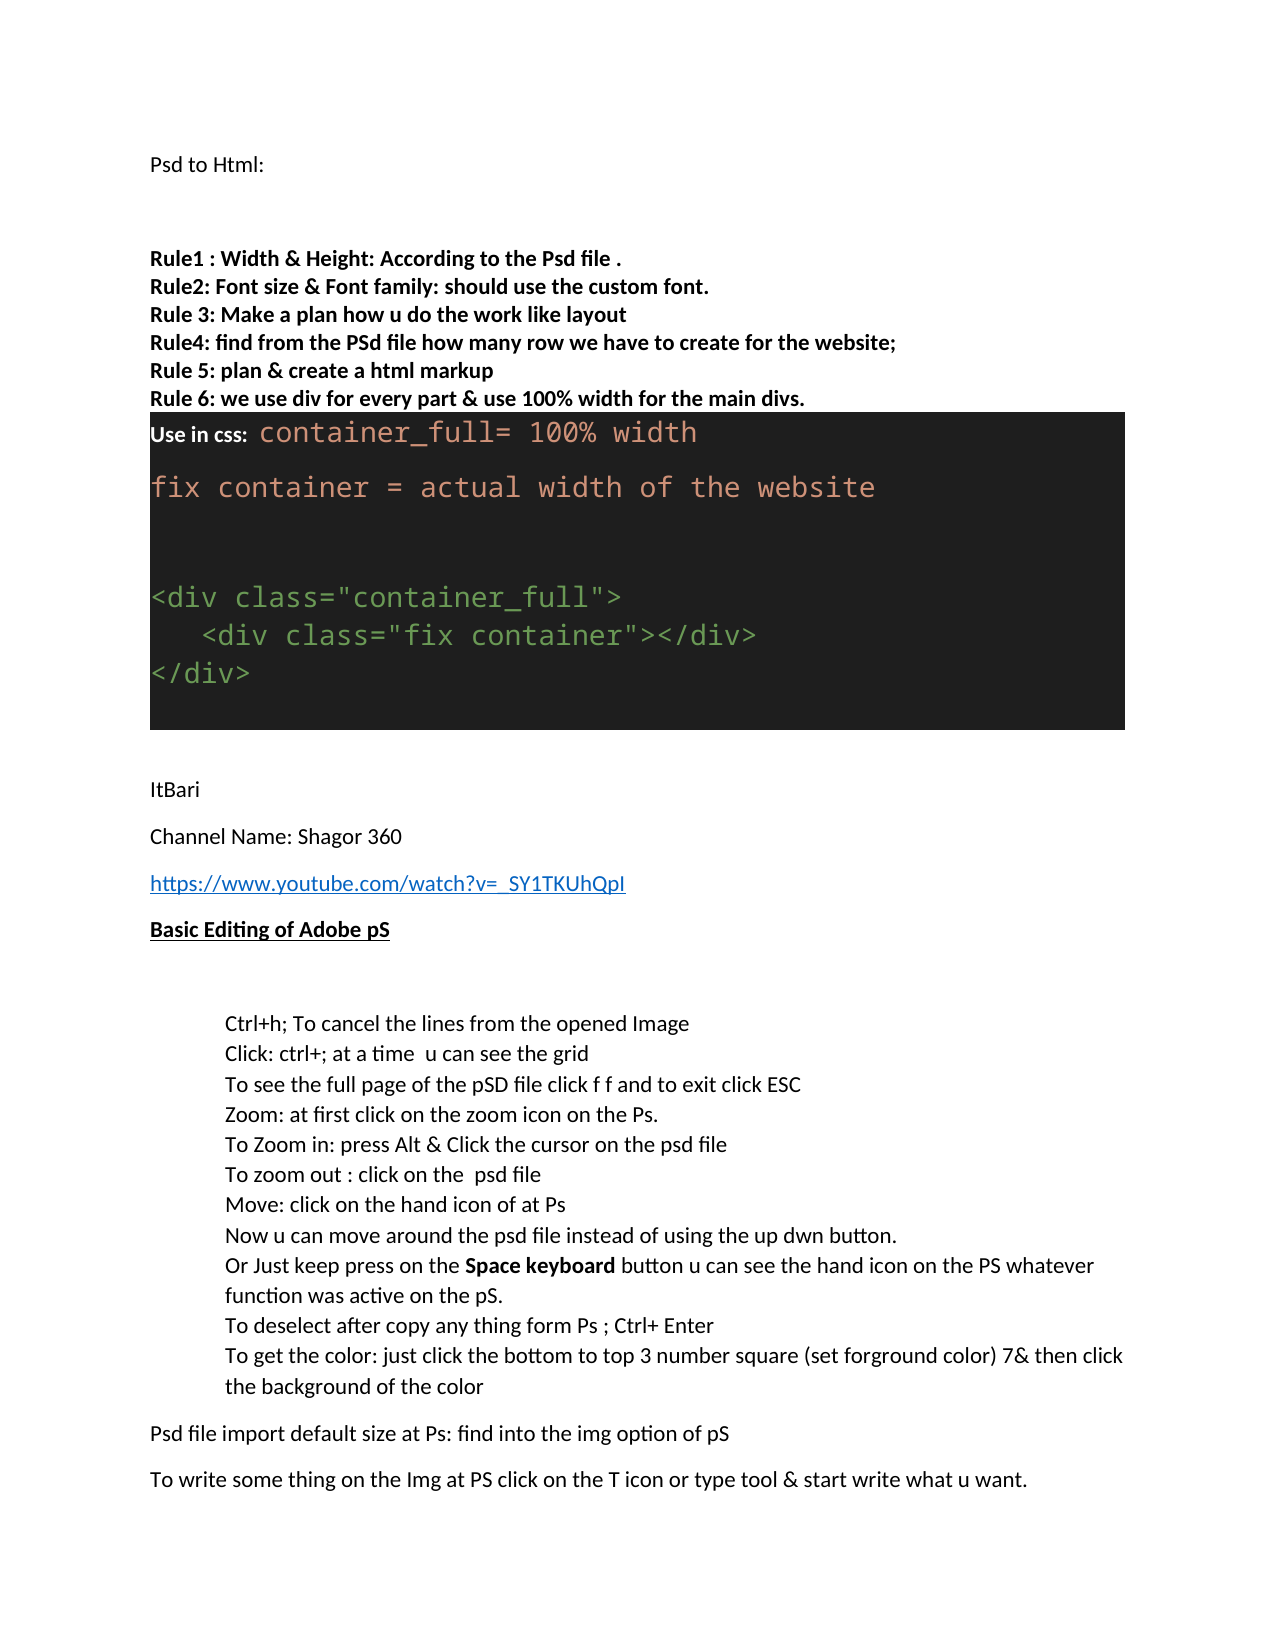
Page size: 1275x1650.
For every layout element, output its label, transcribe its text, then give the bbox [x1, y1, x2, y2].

list To deselect after copy any thing form Ps ; Ctrl+ Enter [225, 1311, 1125, 1339]
text To write some thing on the Img at PS click on the T icon or type tool & start write what u want. [150, 1466, 1125, 1493]
text Rule2: Font size & Font family: should use the custom font. [150, 272, 1125, 300]
text Rule 3: Make a plan how u do the work like layout [150, 300, 1125, 328]
list Or Just keep press on the Space keyboard button u can see the hand icon on the PS whatever function was active on the pS. [225, 1251, 1125, 1309]
text Psd file import default size at Ps: find into the img option of pS [150, 1419, 1125, 1447]
list To see the full page of the pSD file click f f and to exit click ESC [225, 1070, 1125, 1098]
list To zoom out : click on the psd file [225, 1160, 1125, 1188]
text </div> [150, 653, 1125, 692]
text https://www.youtube.com/watch?v=_SY1TKUhQpI [150, 869, 1125, 897]
text Rule4: find from the PSd file how many row we have to create for the website; [150, 328, 1125, 356]
text ItBari [150, 775, 1125, 803]
text Psd to Html: [150, 150, 1125, 178]
text <div class="fix container"></div> [150, 615, 1125, 653]
list To Zoom in: press Alt & Click the cursor on the psd file [225, 1130, 1125, 1158]
list Click: ctrl+; at a time u can see the grid [225, 1039, 1125, 1067]
text Rule 5: plan & create a html markup [150, 356, 1125, 384]
text <div class="container_full"> [150, 577, 1125, 615]
text Channel Name: Shagor 360 [150, 822, 1125, 850]
text Basic Editing of Adobe pS [150, 916, 1125, 943]
text fix container = actual width of the website [150, 467, 1125, 505]
text Rule 6: we use div for every part & use 100% width for the main divs. [150, 384, 1125, 412]
list Ctrl+h; To cancel the lines from the opened Image [225, 1009, 1125, 1037]
text Rule1 : Width & Height: According to the Psd file . [150, 244, 1125, 272]
list Now u can move around the psd file instead of using the up dwn button. [225, 1221, 1125, 1249]
text Use in css: container_full= 100% width [150, 412, 1125, 450]
list Move: click on the hand icon of at Ps [225, 1191, 1125, 1218]
list Zoom: at first click on the zoom icon on the Ps. [225, 1100, 1125, 1128]
list To get the color: just click the bottom to top 3 number square (set forground color) 7& then click the background of the color [225, 1342, 1125, 1400]
